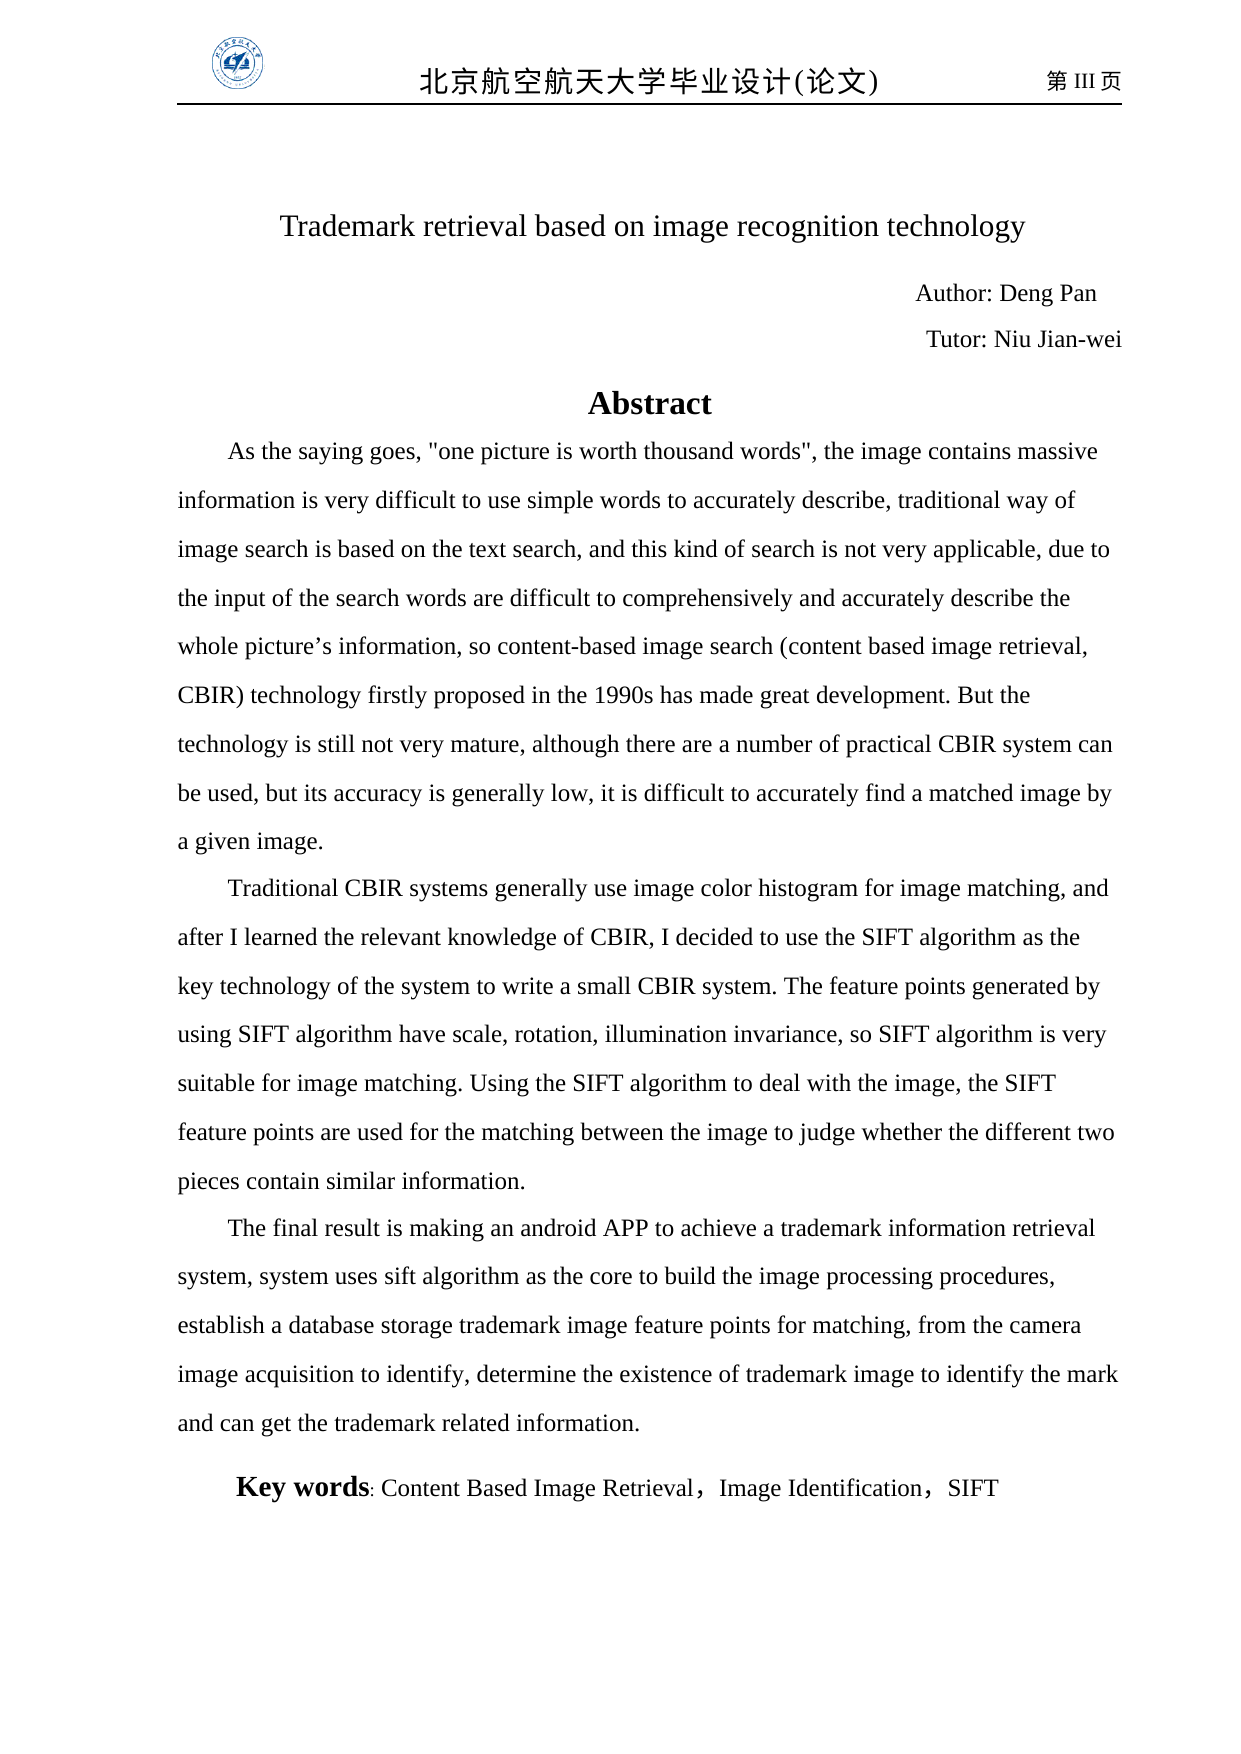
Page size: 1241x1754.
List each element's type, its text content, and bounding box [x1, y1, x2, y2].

text Tutor: Niu Jian-wei [177, 323, 1122, 355]
text Author: Deng Pan [177, 276, 1097, 308]
text The final result is making an android APP to achieve a trademark information retrieval system, system uses sift algorithm as the core to build the image processing procedures, establish a database storage trademark image feature points for matching, from the camera image acquisition to identify, determine the existence of trademark image to identify the mark and can get the trademark related information. [177, 1211, 1122, 1438]
text As the saying goes, "one picture is worth thousand words", the image contains massive information is very difficult to use simple words to accurately describe, traditional way of image search is based on the text search, and this kind of search is not very applicable, due to the input of the search words are difficult to comprehensively and accurately describe the whole picture’s information, so content-based image search (content based image retrieval, CBIR) technology firstly proposed in the 1990s has made great development. But the technology is still not very mature, although there are a number of practical CBIR system can be used, but its accuracy is generally low, it is difficult to accurately find a matched image by a given image. [177, 434, 1122, 857]
picture [210, 36, 265, 91]
text Traditional CBIR systems generally use image color histogram for image matching, and after I learned the relevant knowledge of CBIR, I decided to use the SIFT algorithm as the key technology of the system to write a small CBIR system. The feature points generated by using SIFT algorithm have scale, rotation, illumination invariance, so SIFT algorithm is very suitable for image matching. Using the SIFT algorithm to deal with the image, the SIFT feature points are used for the matching between the image to judge whether the different two pieces contain similar information. [177, 871, 1122, 1196]
text Trademark retrieval based on image recognition technology [177, 193, 1122, 258]
text Abstract [177, 369, 1122, 434]
text Key words: Content Based Image Retrieval，Image Identification，SIFT [177, 1453, 1122, 1518]
